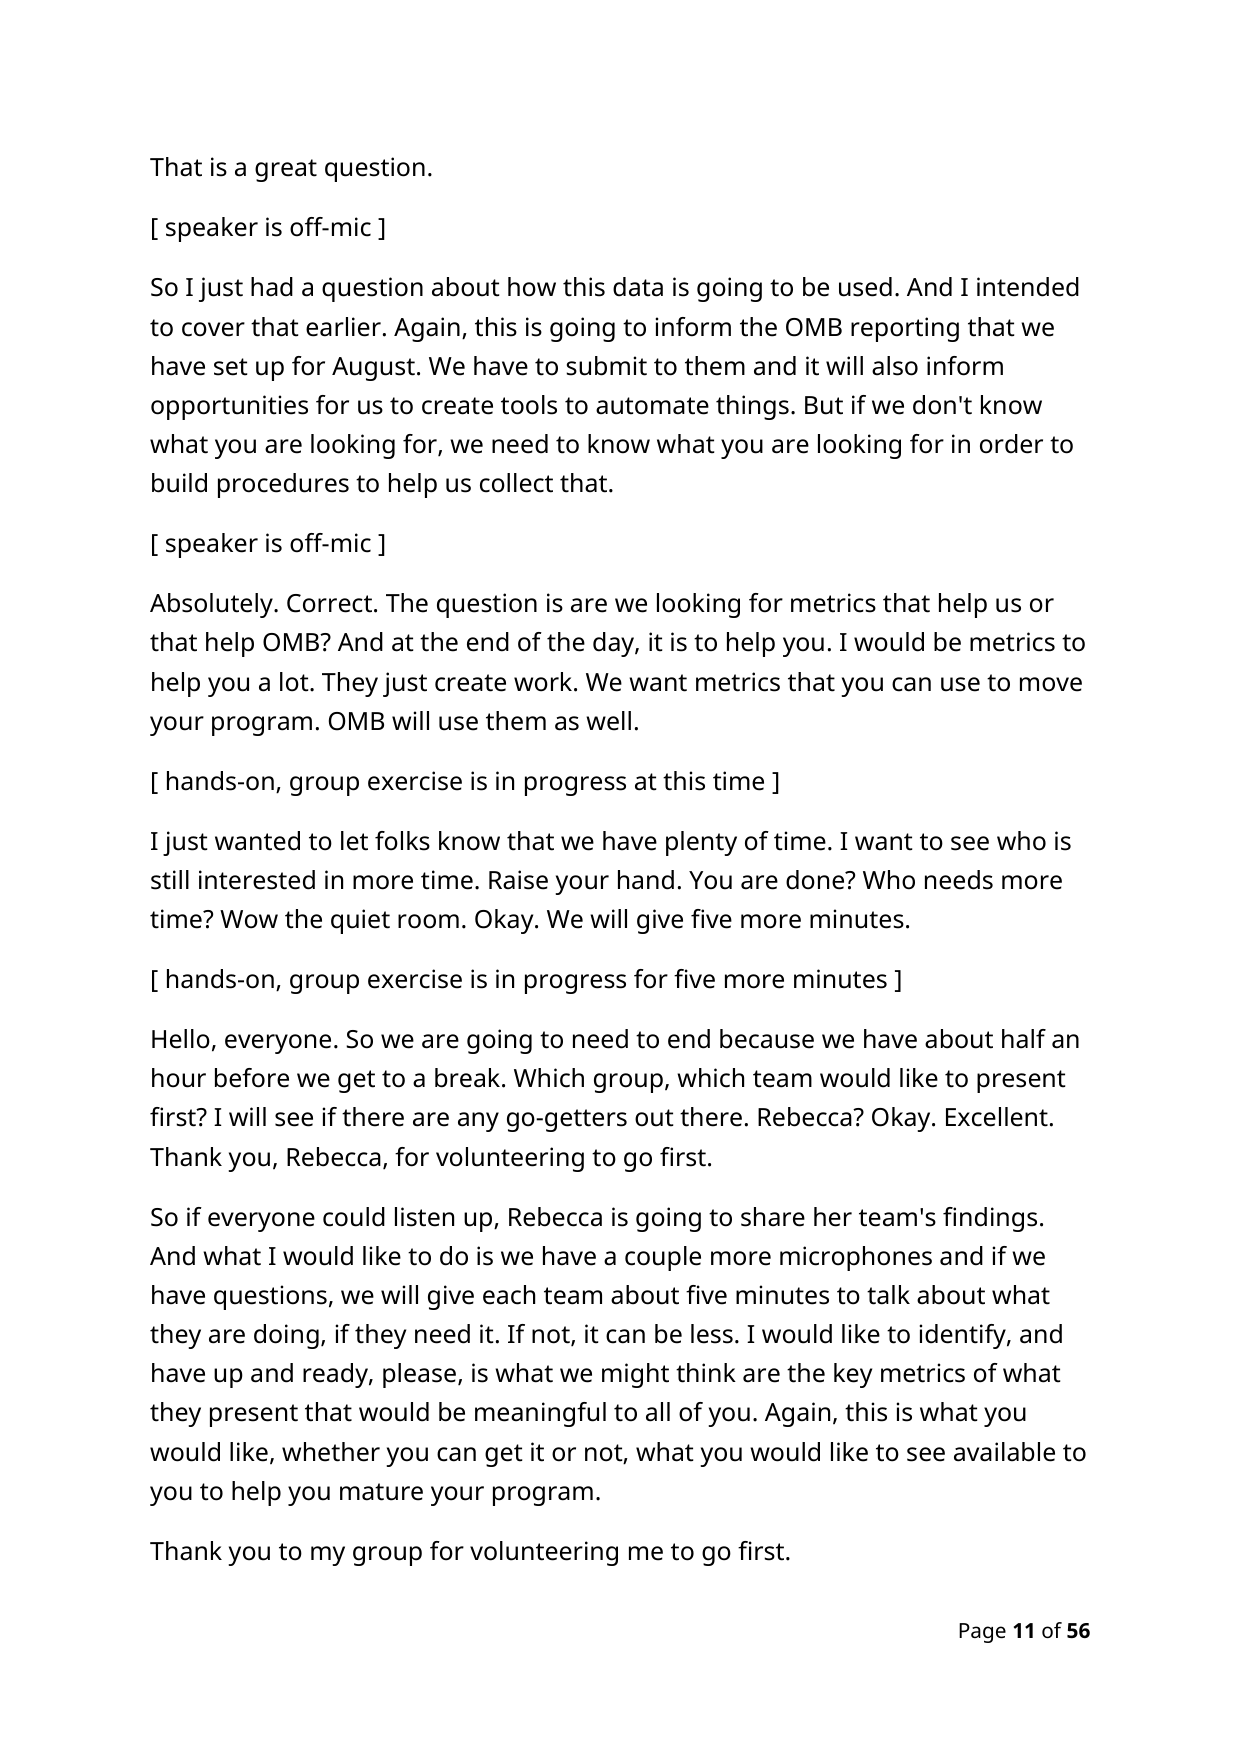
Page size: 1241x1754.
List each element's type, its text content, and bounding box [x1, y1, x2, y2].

text So I just had a question about how this data is going to be used. And I intended to cover that earlier. Again, this is going to inform the OMB reporting that we have set up for August. We have to submit to them and it will also inform opportunities for us to create tools to automate things. But if we don't know what you are looking for, we need to know what you are looking for in order to build procedures to help us collect that. [150, 270, 1090, 500]
text [ speaker is off-mic ] [150, 210, 1090, 244]
text Absolutely. Correct. The question is are we looking for metrics that help us or that help OMB? And at the end of the day, it is to help you. I would be metrics to help you a lot. They just create work. We want metrics that you can use to move your program. OMB will use them as well. [150, 586, 1090, 737]
text Hello, everyone. So we are going to need to end because we have about half an hour before we get to a break. Which group, which team would like to present first? I will see if there are any go-getters out there. Rebecca? Okay. Excellent. Thank you, Rebecca, for volunteering to go first. [150, 1022, 1090, 1173]
text So if everyone could listen up, Rebecca is going to share her team's findings. And what I would like to do is we have a couple more microphones and if we have questions, we will give each team about five minutes to talk about what they are doing, if they need it. If not, it can be less. I would like to identify, and have up and ready, please, is what we might think are the key metrics of what they present that would be meaningful to all of you. Again, this is what you would like, whether you can get it or not, what you would like to see available to you to help you mature your program. [150, 1199, 1090, 1507]
text [ speaker is off-mic ] [150, 526, 1090, 560]
text That is a great question. [150, 150, 1090, 184]
text [ hands-on, group exercise is in progress at this time ] [150, 763, 1090, 797]
text [ hands-on, group exercise is in progress for five more minutes ] [150, 962, 1090, 996]
text Thank you to my group for volunteering me to go first. [150, 1533, 1090, 1567]
text I just wanted to let folks know that we have plenty of time. I want to see who is still interested in more time. Raise your hand. You are done? Who needs more time? Wow the quiet room. Okay. We will give five more minutes. [150, 823, 1090, 936]
